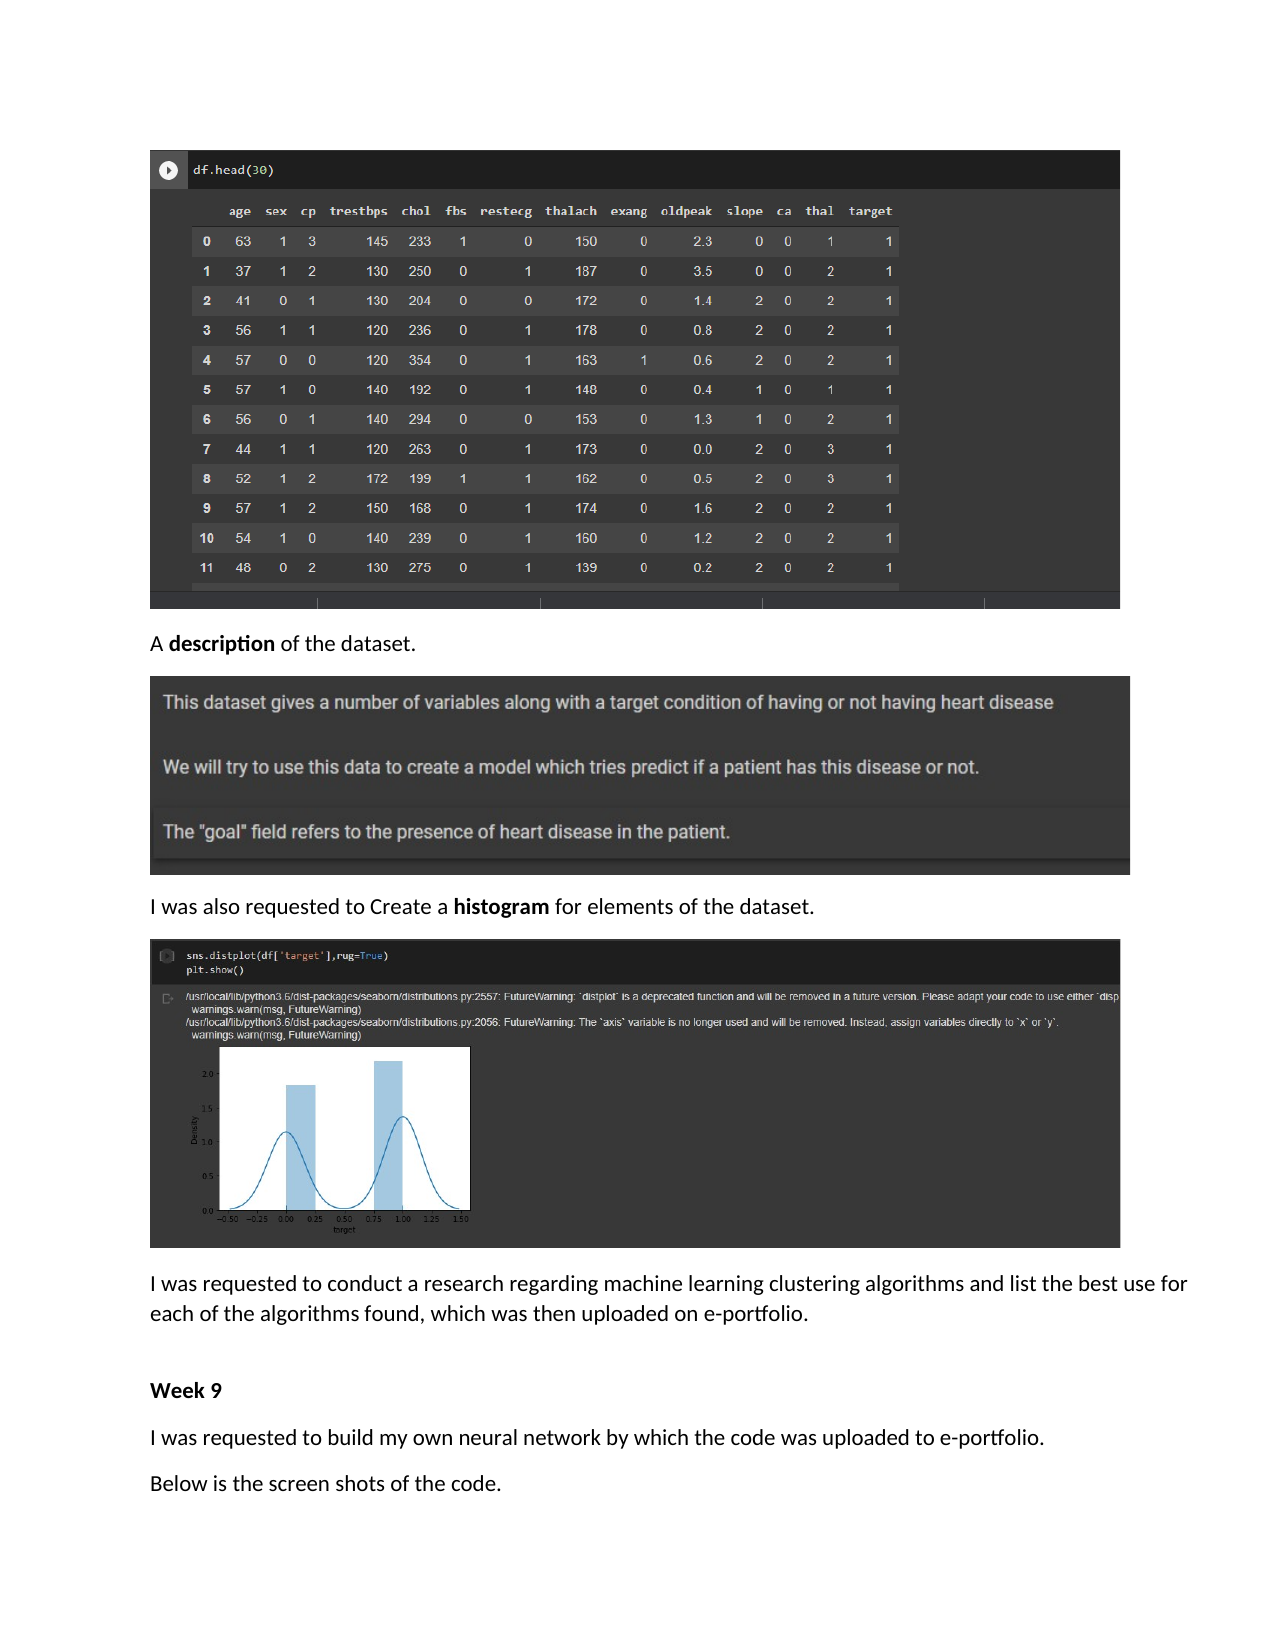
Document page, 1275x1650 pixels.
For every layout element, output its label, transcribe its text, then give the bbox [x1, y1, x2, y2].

text I was requested to build my own neural network by which the code was uploaded to e-portfolio. Below is the screen shots of the code. [150, 1423, 1049, 1497]
picture [150, 939, 1121, 1248]
picture [150, 676, 1130, 875]
subtitle Week 9 [150, 1376, 1210, 1404]
picture [150, 150, 1121, 609]
text A description of the dataset. [150, 629, 1210, 657]
